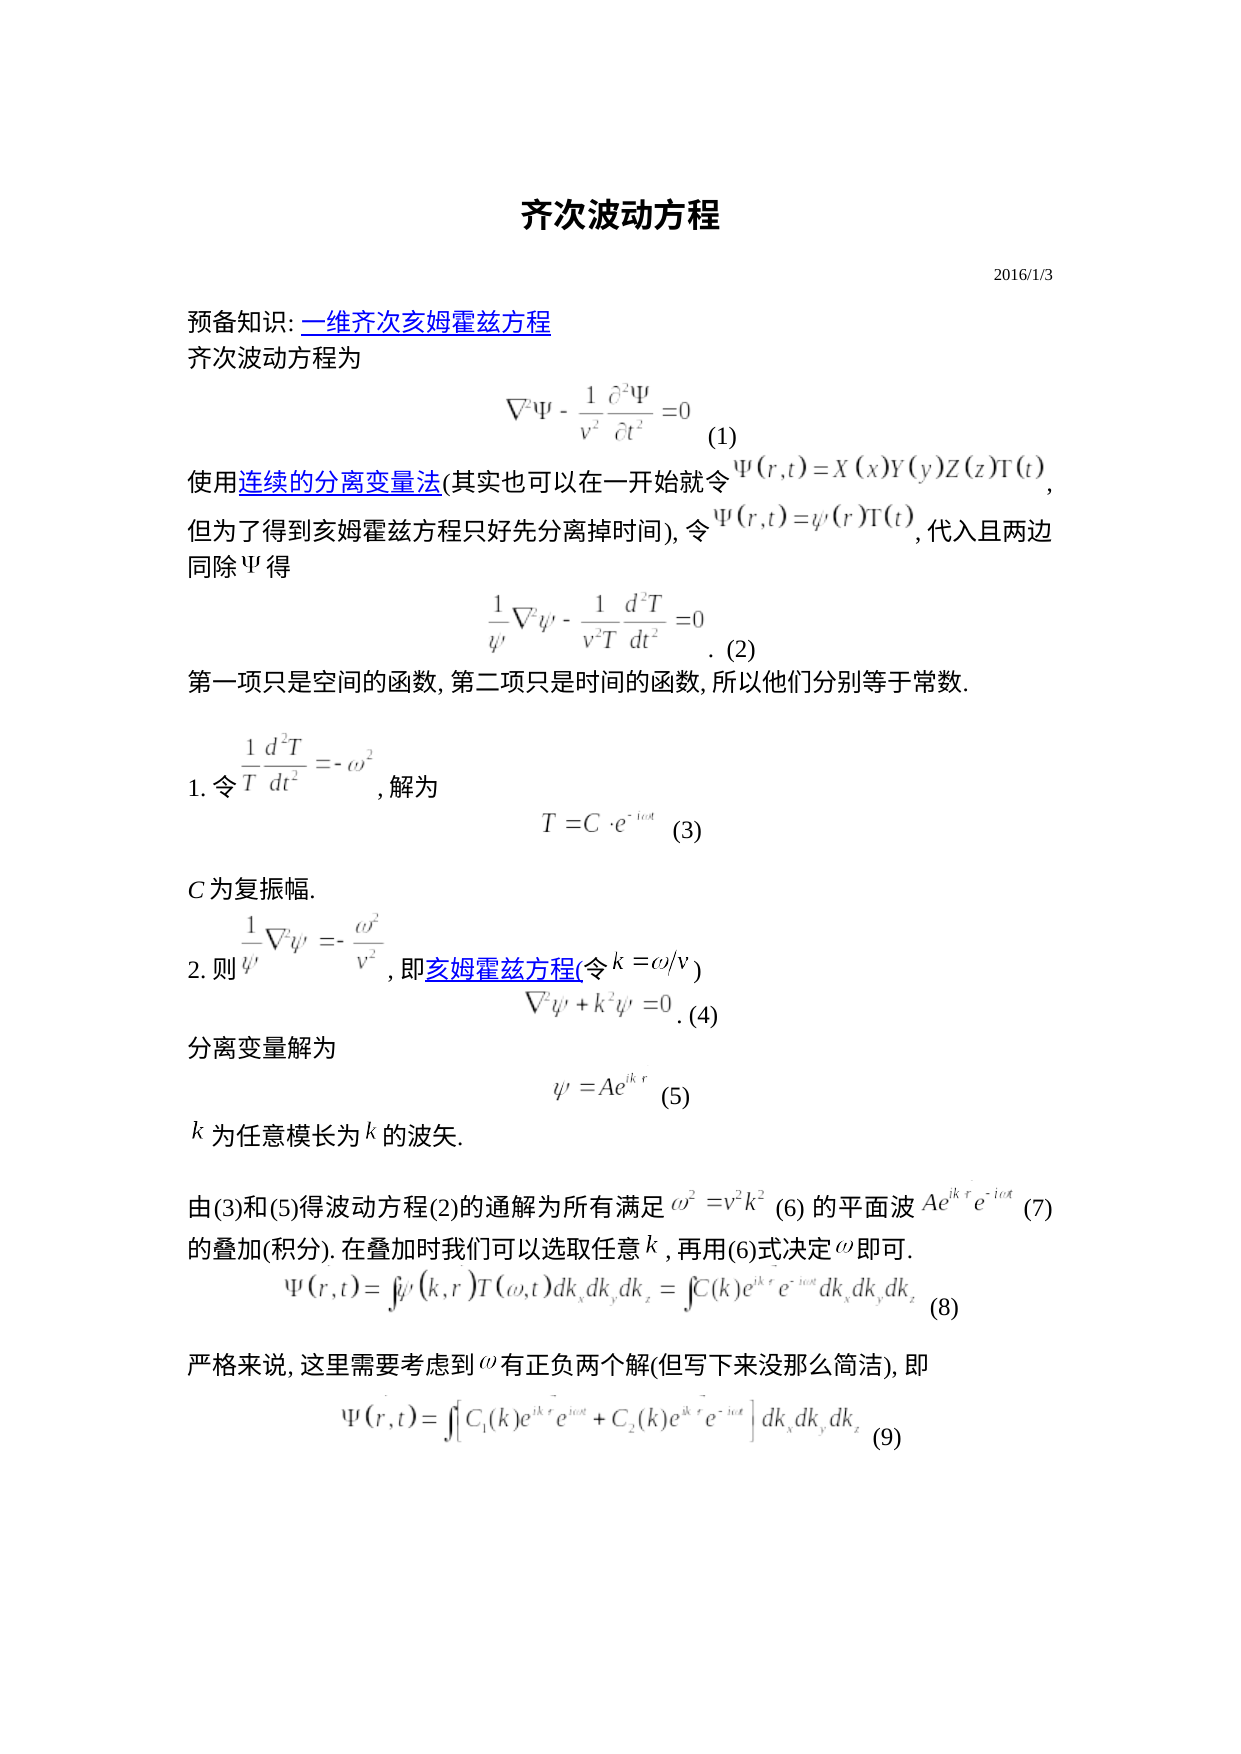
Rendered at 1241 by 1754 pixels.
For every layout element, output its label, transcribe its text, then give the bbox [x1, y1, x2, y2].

text 由(3)和(5)得波动方程(2)的通解为所有满足 (6) 的平面波 (7)的叠加(积分). 在叠加时我们可以选取任意, 再用(6)式决定即可. [187, 1181, 1053, 1266]
text 分离变量解为 [187, 1029, 1053, 1065]
text 2. 则, 即亥姆霍兹方程(令) [187, 905, 1053, 986]
text 齐次波动方程 [187, 189, 1053, 237]
text 齐次波动方程为 [187, 339, 1053, 375]
text . (4) [187, 986, 1053, 1029]
text (8) [187, 1266, 1053, 1331]
text 1. 令, 解为 [187, 728, 1053, 804]
text 2016/1/3 [187, 264, 1053, 283]
text (5) [187, 1065, 1053, 1110]
text (1) [187, 375, 1053, 450]
text C为复振幅. [187, 869, 1053, 905]
text 严格来说, 这里需要考虑到有正负两个解(但写下来没那么简洁), 即 [187, 1331, 1053, 1396]
text (9) [187, 1396, 1053, 1461]
text 为任意模长为的波矢. [187, 1110, 1053, 1152]
text (3) [187, 804, 1053, 869]
text 使用连续的分离变量法(其实也可以在一开始就令, 但为了得到亥姆霍兹方程只好先分离掉时间), 令, 代入且两边同除得 [187, 450, 1053, 584]
text 预备知识: 一维齐次亥姆霍兹方程 [187, 303, 1053, 339]
text 第一项只是空间的函数, 第二项只是时间的函数, 所以他们分别等于常数. [187, 663, 1053, 699]
text . (2) [187, 584, 1053, 663]
